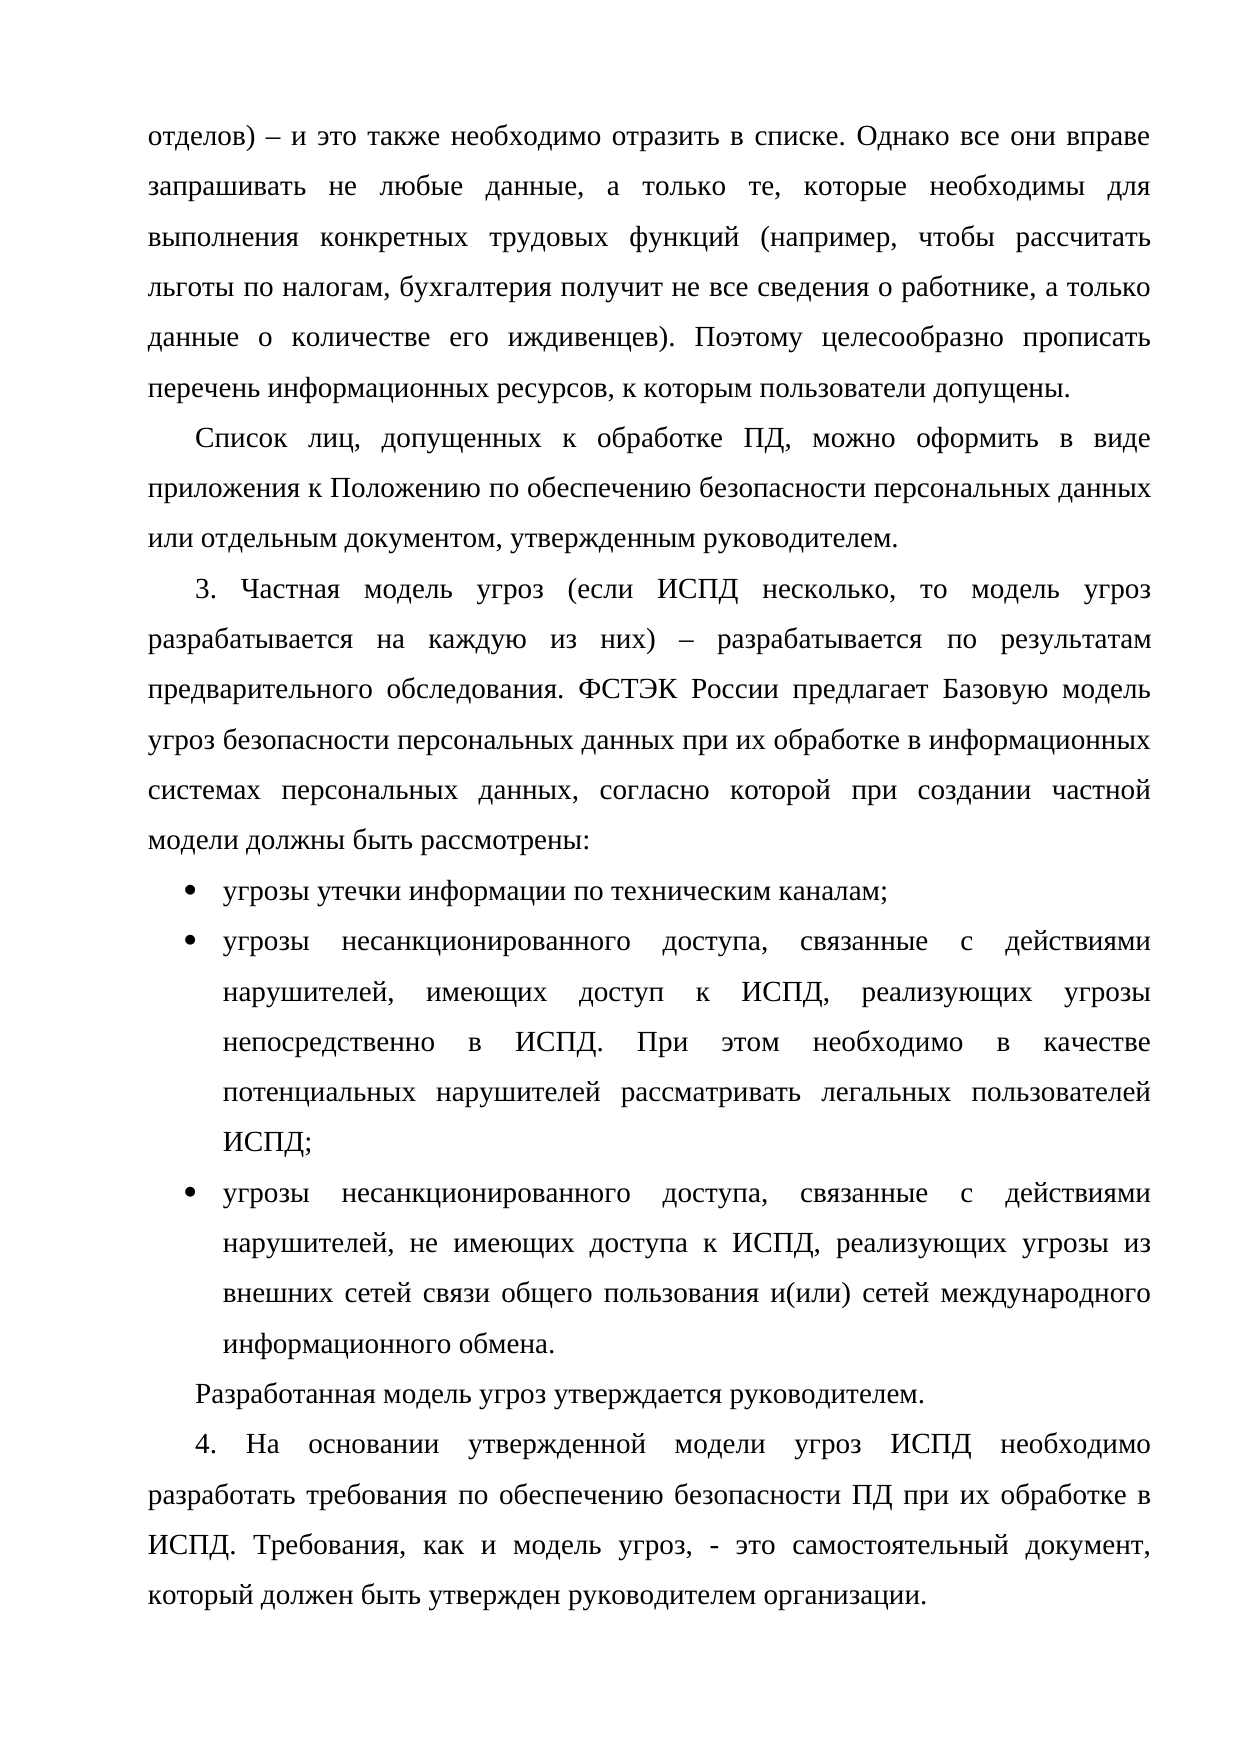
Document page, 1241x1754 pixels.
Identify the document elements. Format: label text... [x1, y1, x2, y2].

text 4. На основании утвержденной модели угроз ИСПД необходимо разработать требования по обеспечению безопасности ПД при их обработке в ИСПД. Требования, как и модель угроз, - это самостоятельный документ, который должен быть утвержден руководителем организации. [148, 1427, 1152, 1611]
text 3. Частная модель угроз (если ИСПД несколько, то модель угроз разрабатывается на каждую из них) – разрабатывается по результатам предварительного обследования. ФСТЭК России предлагает Базовую модель угроз безопасности персональных данных при их обработке в информационных системах персональных данных, согласно которой при создании частной модели должны быть рассмотрены: [148, 571, 1152, 856]
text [148, 118, 1152, 403]
text Разработанная модель угроз утверждается руководителем. [148, 1376, 1152, 1410]
list угрозы утечки информации по техническим каналам; [185, 873, 1152, 906]
text Список лиц, допущенных к обработке ПД, можно оформить в виде приложения к Положению по обеспечению безопасности персональных данных или отдельным документом, утвержденным руководителем. [148, 420, 1152, 554]
list угрозы несанкционированного доступа, связанные с действиями нарушителей, не имеющих доступа к ИСПД, реализующих угрозы из внешних сетей связи общего пользования и(или) сетей международного информационного обмена. [185, 1175, 1152, 1359]
list угрозы несанкционированного доступа, связанные с действиями нарушителей, имеющих доступ к ИСПД, реализующих угрозы непосредственно в ИСПД. При этом необходимо в качестве потенциальных нарушителей рассматривать легальных пользователей ИСПД; [185, 923, 1152, 1158]
